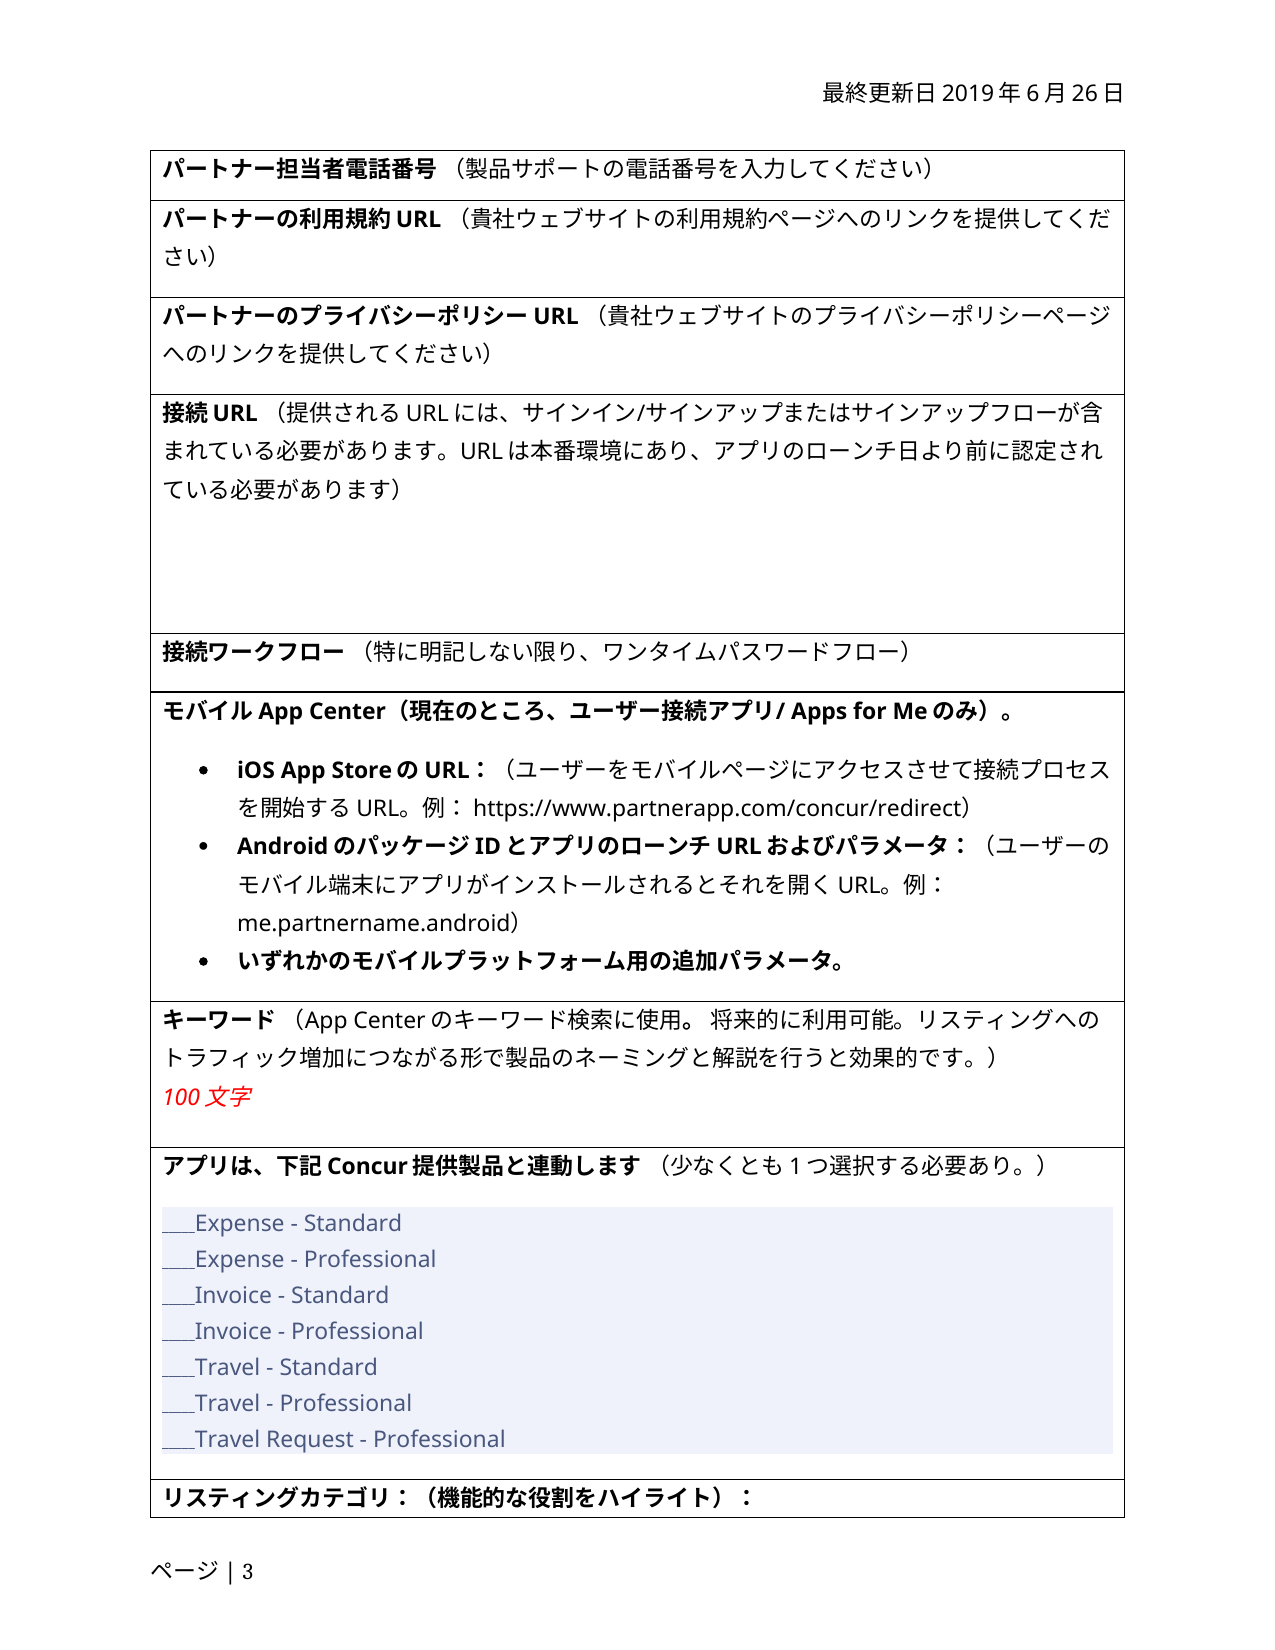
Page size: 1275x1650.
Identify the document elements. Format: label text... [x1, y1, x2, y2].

table_cell パートナーの利用規約URL （貴社ウェブサイトの利用規約ページへのリンクを提供してください） [151, 201, 1124, 297]
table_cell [151, 1480, 1124, 1517]
table_cell アプリは、下記Concur提供製品と連動します （少なくとも1つ選択する必要あり。） _____Expense - Standard _____Expense - Professional _____Invoice - Standard _____Invoice - Professional _____Travel - Standard _____Travel - Professional _____Travel Request - Professional [151, 1148, 1124, 1479]
table_cell 接続ワークフロー （特に明記しない限り、ワンタイムパスワードフロー） [151, 634, 1124, 691]
table_cell キーワード （App Centerのキーワード検索に使用。 将来的に利用可能。リスティングへのトラフィック増加につながる形で製品のネーミングと解説を行うと効果的です。） 100文字 [151, 1002, 1124, 1147]
table_cell パートナーのプライバシーポリシーURL （貴社ウェブサイトのプライバシーポリシーページへのリンクを提供してください） [151, 298, 1124, 394]
table_cell モバイルApp Center（現在のところ、ユーザー接続アプリ/ Apps for Meのみ）。 iOS App StoreのURL：（ユーザーをモバイルページにアクセスさせて接続プロセスを開始するURL。例： https://www.partnerapp.com/concur/redirect） AndroidのパッケージIDとアプリのローンチURLおよびパラメータ：（ユーザーのモバイル端末にアプリがインストールされるとそれを開くURL。例： me.partnername.android） いずれかのモバイルプラットフォーム用の追加パラメータ。 [151, 693, 1124, 1001]
table_cell 接続URL （提供されるURLには、サインイン/サインアップまたはサインアップフローが含まれている必要があります。URLは本番環境にあり、アプリのローンチ日より前に認定されている必要があります） [151, 395, 1124, 632]
table_cell パートナー担当者電話番号 （製品サポートの電話番号を入力してください） [151, 151, 1124, 199]
